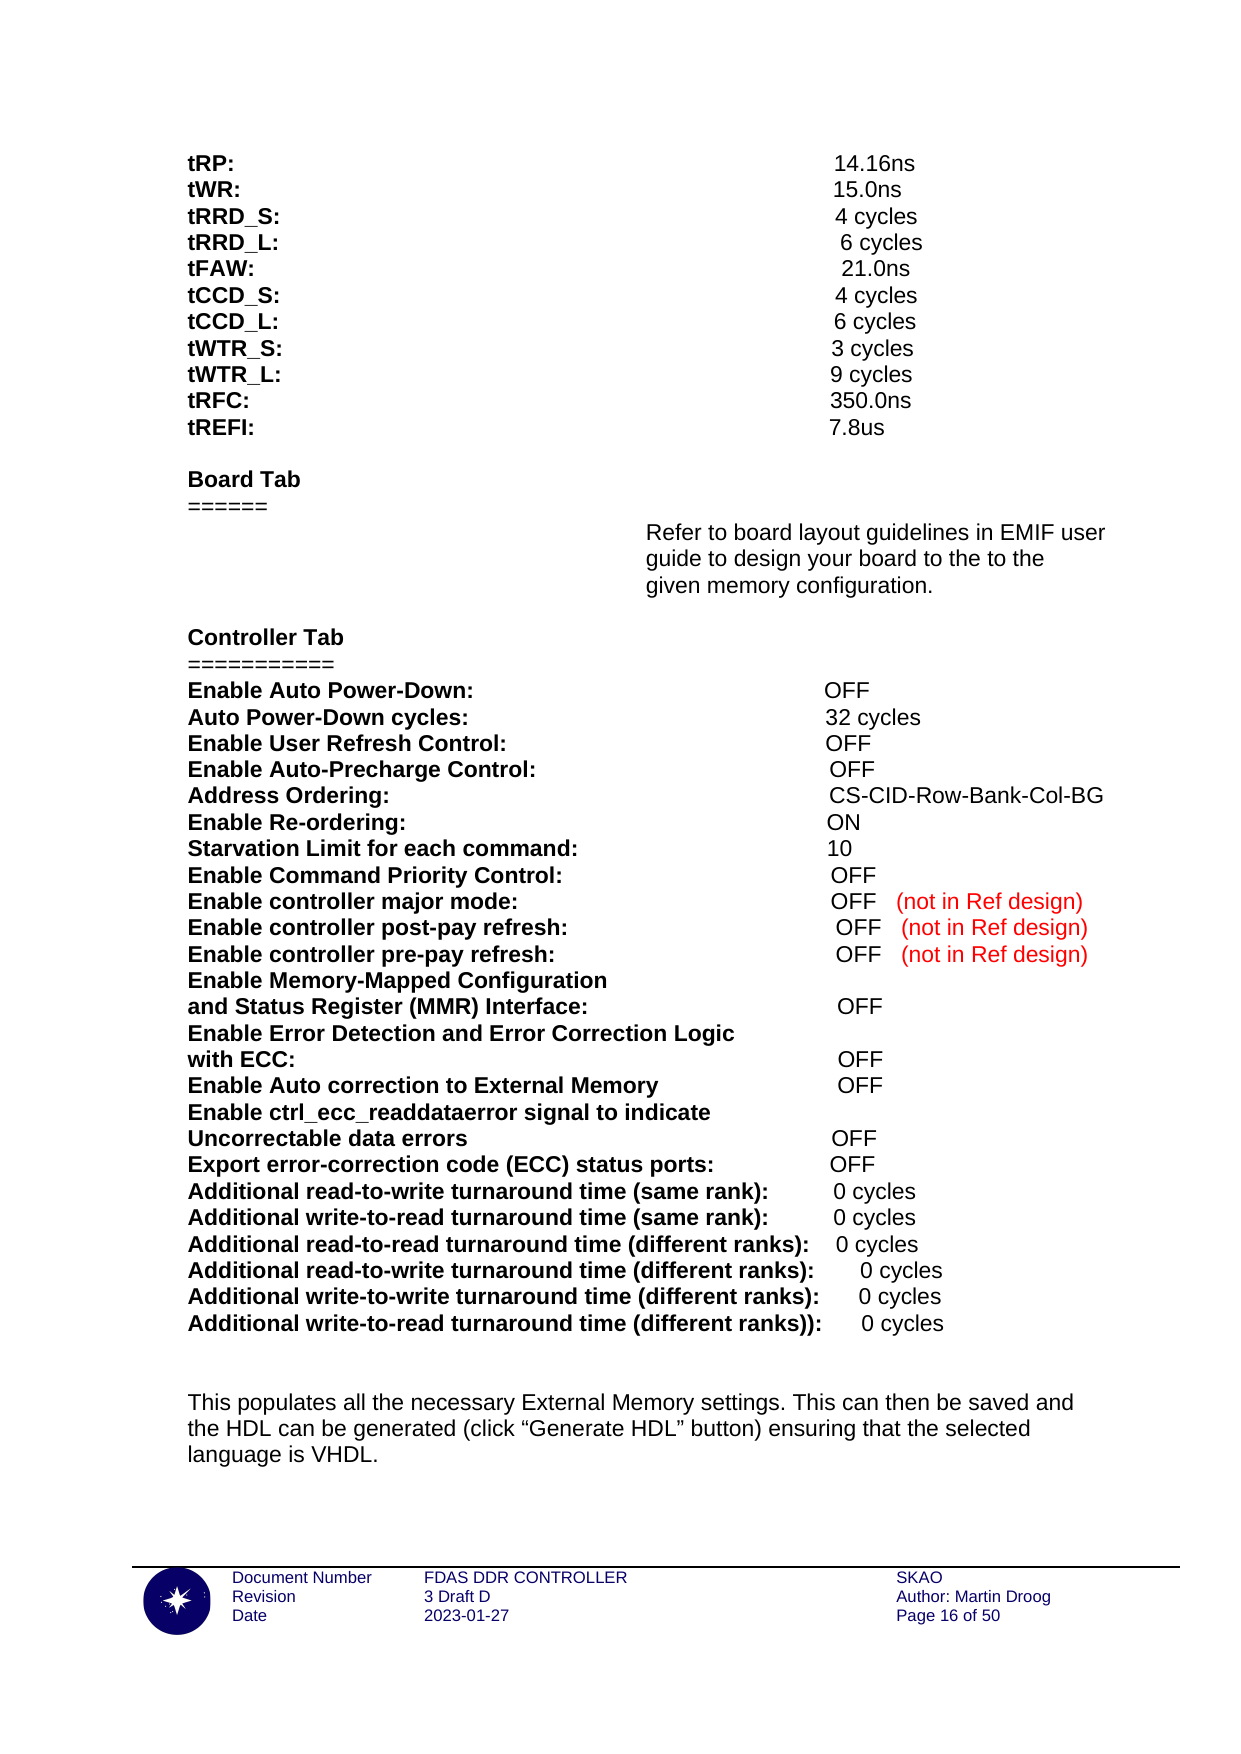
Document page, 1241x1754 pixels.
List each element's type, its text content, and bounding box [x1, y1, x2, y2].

text Enable controller major mode: OFF (not in Ref design) [187, 888, 1107, 914]
text Enable User Refresh Control: OFF [187, 730, 1107, 756]
text Additional read-to-write turnaround time (different ranks): 0 cycles [187, 1257, 1107, 1283]
text Enable Error Detection and Error Correction Logic [187, 1020, 1107, 1046]
text Controller Tab [187, 624, 1107, 651]
text tCCD_S: 4 cycles [187, 282, 1107, 308]
text tCCD_L: 6 cycles [187, 308, 1107, 334]
text with ECC: OFF [187, 1046, 1107, 1072]
text Additional read-to-read turnaround time (different ranks): 0 cycles [187, 1231, 1107, 1257]
text This populates all the necessary External Memory settings. This can then be saved and the HDL can be generated (click “Generate HDL” button) ensuring that the selected language is VHDL. [187, 1389, 1107, 1468]
text Uncorrectable data errors OFF [187, 1125, 1107, 1151]
text tRRD_L: 6 cycles [187, 229, 1107, 255]
picture [143, 1567, 211, 1635]
text Starvation Limit for each command: 10 [187, 835, 1107, 862]
text tFAW: 21.0ns [187, 255, 1107, 282]
text tRP: 14.16ns [187, 150, 1107, 176]
text tREFI: 7.8us [187, 413, 1107, 440]
text guide to design your board to the to the [187, 545, 1107, 572]
text Additional write-to-read turnaround time (different ranks)): 0 cycles [187, 1309, 1107, 1336]
text Enable ctrl_ecc_readdataerror signal to indicate [187, 1099, 1107, 1125]
text Enable Auto-Precharge Control: OFF [187, 756, 1107, 782]
text Enable Auto correction to External Memory OFF [187, 1072, 1107, 1099]
text Refer to board layout guidelines in EMIF user [187, 519, 1107, 545]
text Export error-correction code (ECC) status ports: OFF [187, 1151, 1107, 1178]
text Enable controller pre-pay refresh: OFF (not in Ref design) [187, 941, 1107, 967]
text ====== [187, 493, 1107, 519]
text =========== [187, 651, 1107, 677]
text tWTR_L: 9 cycles [187, 361, 1107, 387]
text Enable Memory-Mapped Configuration [187, 967, 1107, 993]
text Address Ordering: CS-CID-Row-Bank-Col-BG [187, 782, 1107, 809]
text Enable Re-ordering: ON [187, 809, 1107, 835]
text tWR: 15.0ns [187, 176, 1107, 203]
text Additional read-to-write turnaround time (same rank): 0 cycles [187, 1178, 1107, 1204]
text and Status Register (MMR) Interface: OFF [187, 993, 1107, 1020]
text Additional write-to-write turnaround time (different ranks): 0 cycles [187, 1283, 1107, 1309]
text Auto Power-Down cycles: 32 cycles [187, 703, 1107, 730]
text given memory configuration. [187, 572, 1107, 598]
text Enable controller post-pay refresh: OFF (not in Ref design) [187, 914, 1107, 941]
text Additional write-to-read turnaround time (same rank): 0 cycles [187, 1204, 1107, 1231]
text tWTR_S: 3 cycles [187, 334, 1107, 361]
text Board Tab [187, 466, 1107, 493]
text Enable Command Priority Control: OFF [187, 862, 1107, 888]
text Enable Auto Power-Down: OFF [187, 677, 1107, 703]
text tRRD_S: 4 cycles [187, 203, 1107, 229]
text tRFC: 350.0ns [187, 387, 1107, 413]
